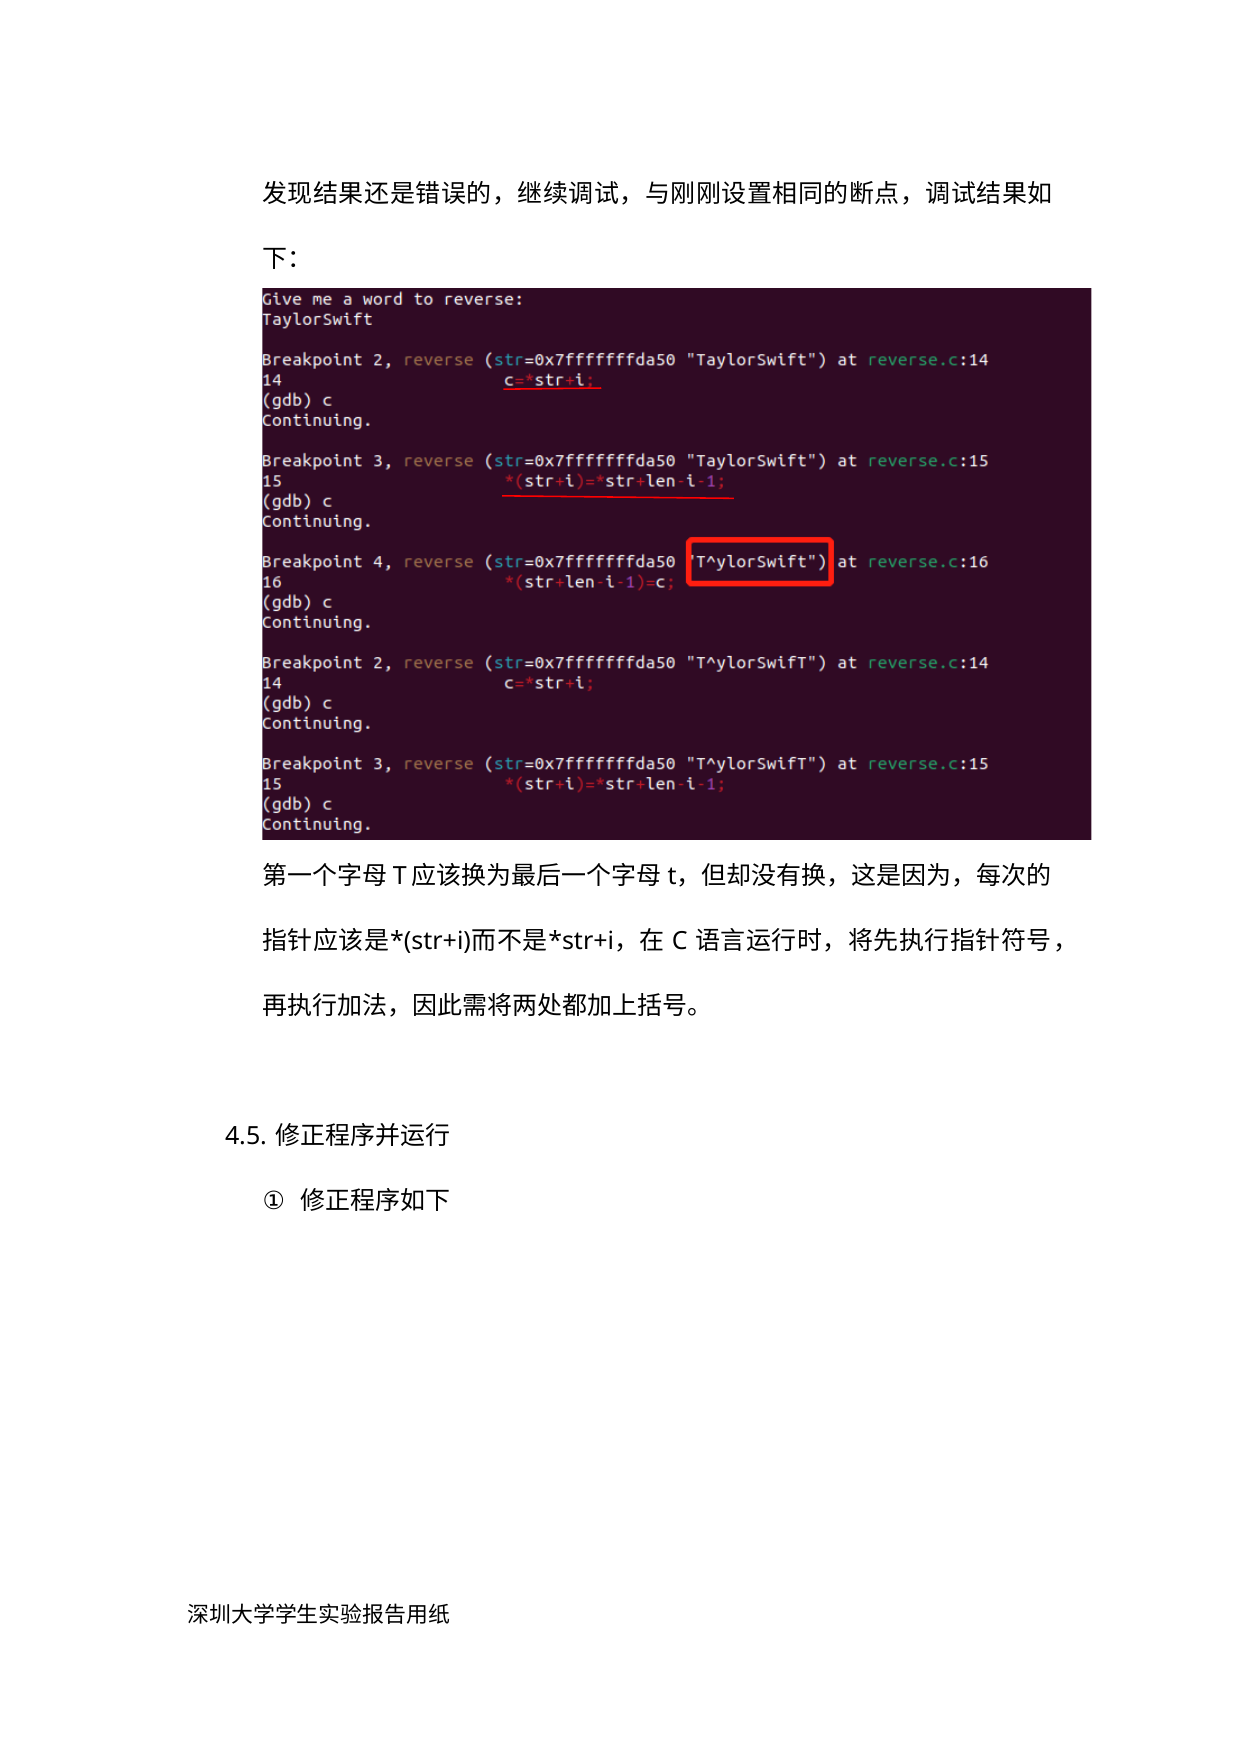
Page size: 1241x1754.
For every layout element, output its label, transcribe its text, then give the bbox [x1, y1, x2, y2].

picture [262, 288, 1092, 840]
list 修正程序并运行 [225, 1101, 1053, 1166]
list 修正程序如下 [262, 1166, 1053, 1231]
list 发现结果还是错误的，继续调试，与刚刚设置相同的断点，调试结果如下： [262, 159, 1053, 288]
list 第一个字母T应该换为最后一个字母t，但却没有换，这是因为，每次的指针应该是*(str+i)而不是*str+i，在 C 语言运行时，将先执行指针符号，再执行加法，因此需将两处都加上括号。 [262, 841, 1053, 1036]
